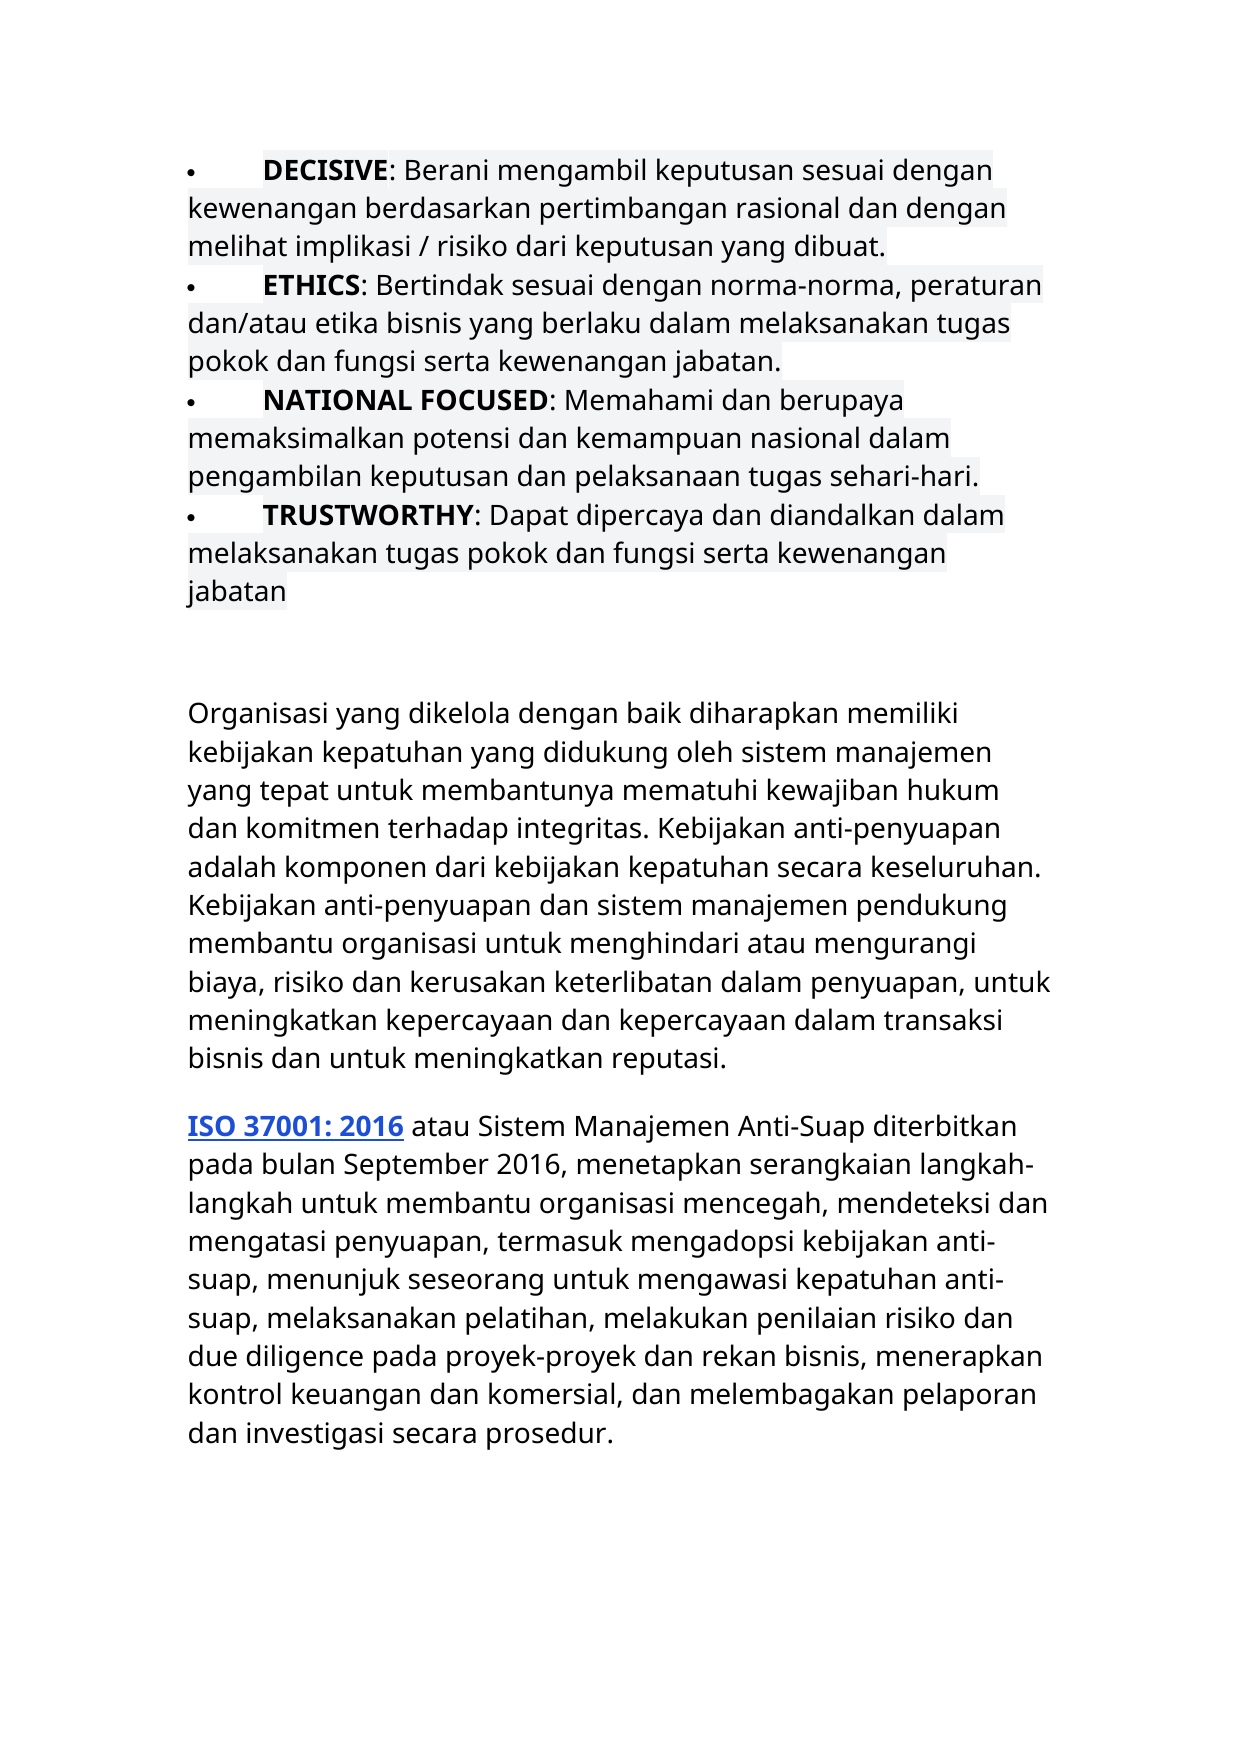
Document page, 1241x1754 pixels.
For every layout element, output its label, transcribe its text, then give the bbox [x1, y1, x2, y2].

list TRUSTWORTHY: Dapat dipercaya dan diandalkan dalam melaksanakan tugas pokok dan fungsi serta kewenangan jabatan [287, 495, 1053, 610]
list TRUSTWORTHY: Dapat dipercaya dan diandalkan dalam melaksanakan tugas pokok dan fungsi serta kewenangan jabatan [187, 495, 263, 606]
list ETHICS: Bertindak sesuai dengan norma-norma, peraturan dan/atau etika bisnis yang berlaku dalam melaksanakan tugas pokok dan fungsi serta kewenangan jabatan. [782, 265, 1053, 380]
list NATIONAL FOCUSED: Memahami dan berupaya memaksimalkan potensi dan kemampuan nasional dalam pengambilan keputusan dan pelaksanaan tugas sehari-hari. [904, 380, 1053, 495]
list DECISIVE: Berani mengambil keputusan sesuai dengan kewenangan berdasarkan pertimbangan rasional dan dengan melihat implikasi / risiko dari keputusan yang dibuat. [887, 150, 1053, 265]
text ISO 37001: 2016 atau Sistem Manajemen Anti-Suap diterbitkan pada bulan September 2016, menetapkan serangkaian langkah-langkah untuk membantu organisasi mencegah, mendeteksi dan mengatasi penyuapan, termasuk mengadopsi kebijakan anti-suap, menunjuk seseorang untuk mengawasi kepatuhan anti-suap, melaksanakan pelatihan, melakukan penilaian risiko dan due diligence pada proyek-proyek dan rekan bisnis, menerapkan kontrol keuangan dan komersial, dan melembagakan pelaporan dan investigasi secara prosedur. [187, 1106, 1053, 1451]
text Organisasi yang dikelola dengan baik diharapkan memiliki kebijakan kepatuhan yang didukung oleh sistem manajemen yang tepat untuk membantunya mematuhi kewajiban hukum dan komitmen terhadap integritas. Kebijakan anti-penyuapan adalah komponen dari kebijakan kepatuhan secara keseluruhan. Kebijakan anti-penyuapan dan sistem manajemen pendukung membantu organisasi untuk menghindari atau mengurangi biaya, risiko dan kerusakan keterlibatan dalam penyuapan, untuk meningkatkan kepercayaan dan kepercayaan dalam transaksi bisnis dan untuk meningkatkan reputasi. [187, 694, 1053, 1077]
